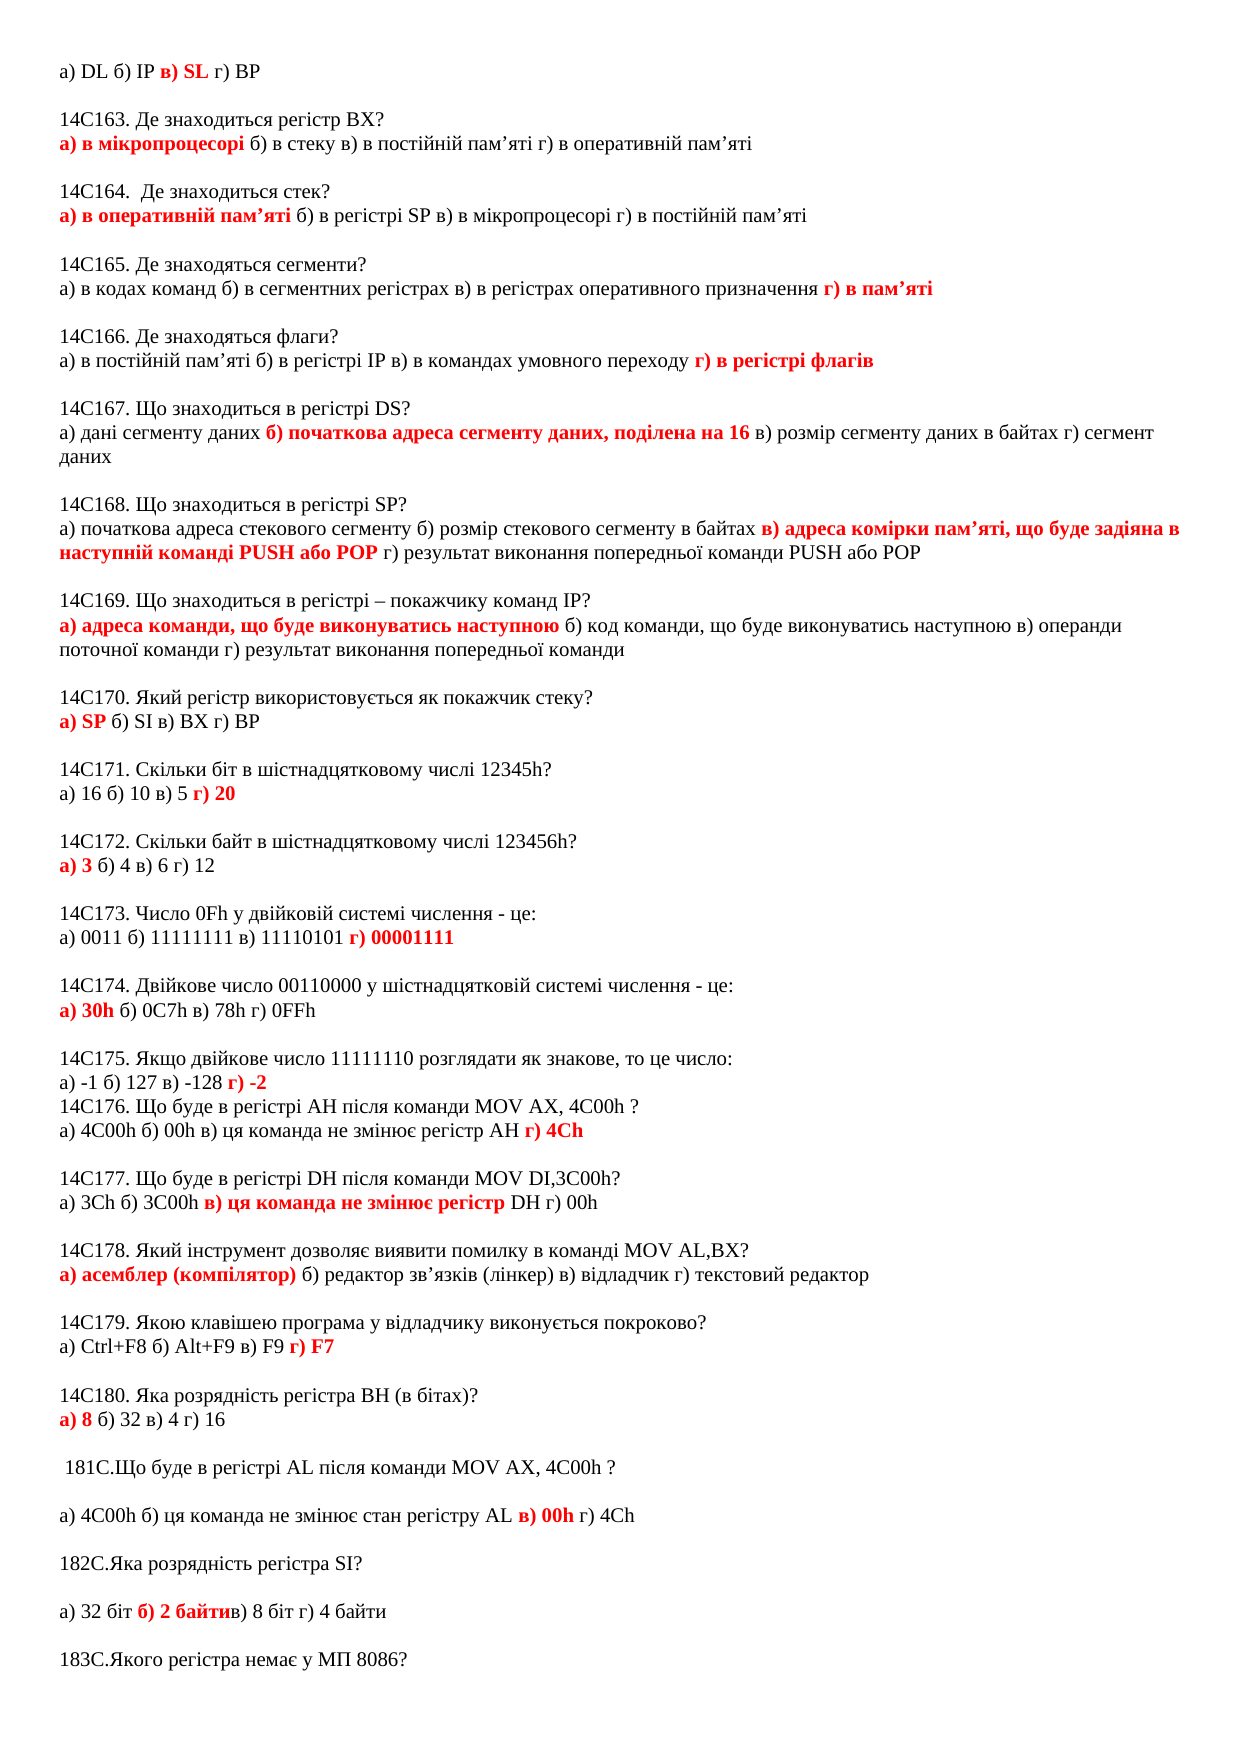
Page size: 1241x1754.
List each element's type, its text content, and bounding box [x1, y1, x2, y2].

text 14C171. Скільки біт в шістнадцятковому числі 12345h? [59, 757, 1181, 781]
text 14C177. Що буде в регістрі DН після команди MOV DI,3C00h? [59, 1166, 1181, 1190]
text 14C167. Що знаходиться в регістрі DS? [59, 396, 1181, 420]
text а) в кодах команд б) в сегментних регістрах в) в регістрах оперативного призначення г) в пам’яті [59, 276, 1181, 300]
text 14C163. Де знаходиться регістр ВХ? [59, 107, 1181, 131]
text а) Ctrl+F8 б) Alt+F9 в) F9 г) F7 [59, 1334, 1181, 1358]
text а) 3Ch б) 3C00h в) ця команда не змінює регістр DН г) 00h [59, 1190, 1181, 1214]
text 14C179. Якою клавішею програма у відладчику виконується покроково? [59, 1310, 1181, 1334]
text а) асемблер (компілятор) б) редактор зв’язків (лінкер) в) відладчик г) текстовий редактор [59, 1262, 1181, 1286]
text а) SP б) SI в) BX г) BP [59, 709, 1181, 733]
text 14C175. Якщо двійкове число 11111110 розглядати як знакове, то це число: [59, 1046, 1181, 1070]
text а) 3 б) 4 в) 6 г) 12 [59, 853, 1181, 877]
text а) 4C00h б) 00h в) ця команда не змінює регістр АН г) 4Ch [59, 1118, 1181, 1142]
text 181С.Що буде в регістрі АL після команди MOV AX, 4C00h ? [59, 1455, 1181, 1479]
text 14C170. Який регістр використовується як покажчик стеку? [59, 685, 1181, 709]
text 14C166. Де знаходяться флаги? [59, 324, 1181, 348]
text 14C165. Де знаходяться сегменти? [59, 252, 1181, 276]
text а) -1 б) 127 в) -128 г) -2 [59, 1070, 1181, 1094]
text 14C174. Двійкове число 00110000 у шістнадцятковій системі числення - це: [59, 973, 1181, 997]
text 182С.Яка розрядність регістра SI? [59, 1551, 1181, 1575]
text 14C164. Де знаходиться стек? [59, 179, 1181, 203]
text 14C178. Який інструмент дозволяє виявити помилку в команді MOV AL,BX? [59, 1238, 1181, 1262]
text а) 0011 б) 11111111 в) 11110101 г) 00001111 [59, 925, 1181, 949]
text 14C172. Скільки байт в шістнадцятковому числі 123456h? [59, 829, 1181, 853]
text а) в оперативній пам’яті б) в регістрі SP в) в мікропроцесорі г) в постійній пам’яті [59, 203, 1181, 227]
text а) 4C00h б) ця команда не змінює стан регістру AL в) 00h г) 4Ch [59, 1503, 1181, 1527]
text а) DL б) IP в) SL г) BP [59, 59, 1181, 83]
text а) початкова адреса стекового сегменту б) розмір стекового сегменту в байтах в) адреса комірки пам’яті, що буде задіяна в наступній команді PUSH або POP г) результат виконання попередньої команди PUSH або POP [59, 516, 1181, 564]
text а) 8 б) 32 в) 4 г) 16 [59, 1407, 1181, 1431]
text 14C169. Що знаходиться в регістрі – покажчику команд ІР? [59, 588, 1181, 612]
text 14C173. Число 0Fh у двійковій системі числення - це: [59, 901, 1181, 925]
text а) в мікропроцесорі б) в стеку в) в постійній пам’яті г) в оперативній пам’яті [59, 131, 1181, 155]
text 183С.Якого регістра немає у МП 8086? [59, 1647, 1181, 1671]
text а) 32 біт б) 2 байтив) 8 біт г) 4 байти [59, 1599, 1181, 1623]
text 14C168. Що знаходиться в регістрі SP? [59, 492, 1181, 516]
text 14C180. Яка розрядність регістра ВН (в бітах)? [59, 1382, 1181, 1407]
text а) 16 б) 10 в) 5 г) 20 [59, 781, 1181, 805]
text 14C176. Що буде в регістрі АН після команди MOV AX, 4C00h ? [59, 1094, 1181, 1118]
text а) адреса команди, що буде виконуватись наступною б) код команди, що буде виконуватись наступною в) операнди поточної команди г) результат виконання попередньої команди [59, 612, 1181, 661]
text а) 30h б) 0C7h в) 78h г) 0FFh [59, 997, 1181, 1022]
text а) дані сегменту даних б) початкова адреса сегменту даних, поділена на 16 в) розмір сегменту даних в байтах г) сегмент даних [59, 420, 1181, 468]
text а) в постійній пам’яті б) в регістрі ІР в) в командах умовного переходу г) в регістрі флагів [59, 348, 1181, 372]
